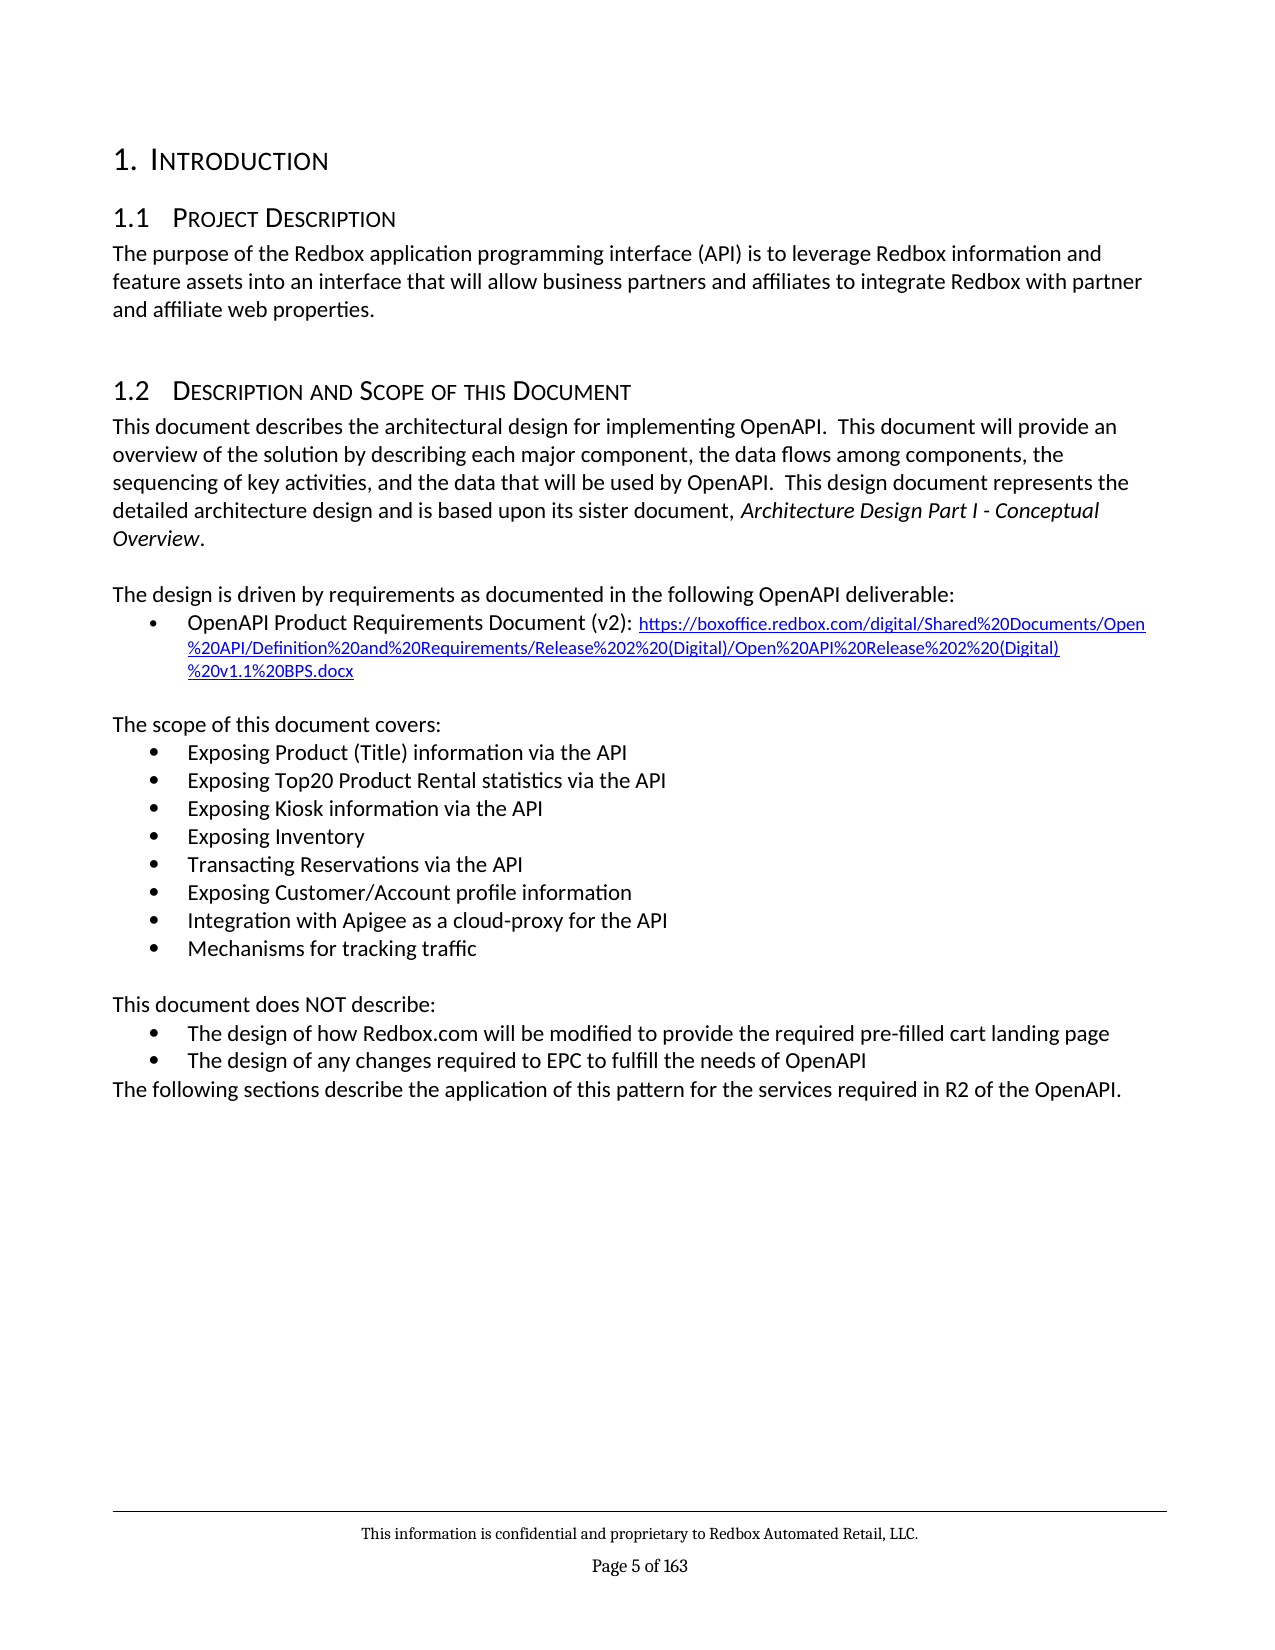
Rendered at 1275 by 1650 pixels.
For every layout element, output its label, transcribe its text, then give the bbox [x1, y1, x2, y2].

list Exposing Product (Title) information via the API [150, 738, 1162, 766]
list This document does NOT describe: [112, 991, 1162, 1019]
text The following sections describe the application of this pattern for the services required in R2 of the OpenAPI. [112, 1075, 1162, 1103]
list Transacting Reservations via the API [150, 851, 1162, 878]
list Exposing Inventory [150, 822, 1162, 851]
subtitle Introduction [112, 137, 1162, 178]
list Exposing Customer/Account profile information [150, 878, 1162, 907]
list The design of how Redbox.com will be modified to provide the required pre-filled cart landing page [150, 1019, 1162, 1047]
list Integration with Apigee as a cloud-proxy for the API [150, 907, 1162, 934]
list The design of any changes required to EPC to fulfill the needs of OpenAPI [150, 1047, 1162, 1075]
list The design is driven by requirements as documented in the following OpenAPI deliverable: [112, 581, 1162, 608]
list The scope of this document covers: [112, 710, 1162, 738]
text The purpose of the Redbox application programming interface (API) is to leverage Redbox information and feature assets into an interface that will allow business partners and affiliates to integrate Redbox with partner and affiliate web properties. [112, 239, 1162, 323]
subtitle Description and Scope of this Document [112, 372, 1162, 408]
subtitle Project Description [112, 199, 1162, 235]
list Exposing Top20 Product Rental statistics via the API [150, 766, 1162, 794]
list Mechanisms for tracking traffic [150, 934, 1162, 963]
list Exposing Kiosk information via the API [150, 794, 1162, 822]
list OpenAPI Product Requirements Document (v2): https://boxoffice.redbox.com/digital/Shared%20Documents/Open%20API/Definition%20and%20Requirements/Release%202%20(Digital)/Open%20API%20Release%202%20(Digital)%20v1.1%20BPS.docx [150, 608, 1162, 682]
list This document describes the architectural design for implementing OpenAPI. This document will provide an overview of the solution by describing each major component, the data flows among components, the sequencing of key activities, and the data that will be used by OpenAPI. This design document represents the detailed architecture design and is based upon its sister document, Architecture Design Part I - Conceptual Overview. [112, 412, 1162, 552]
